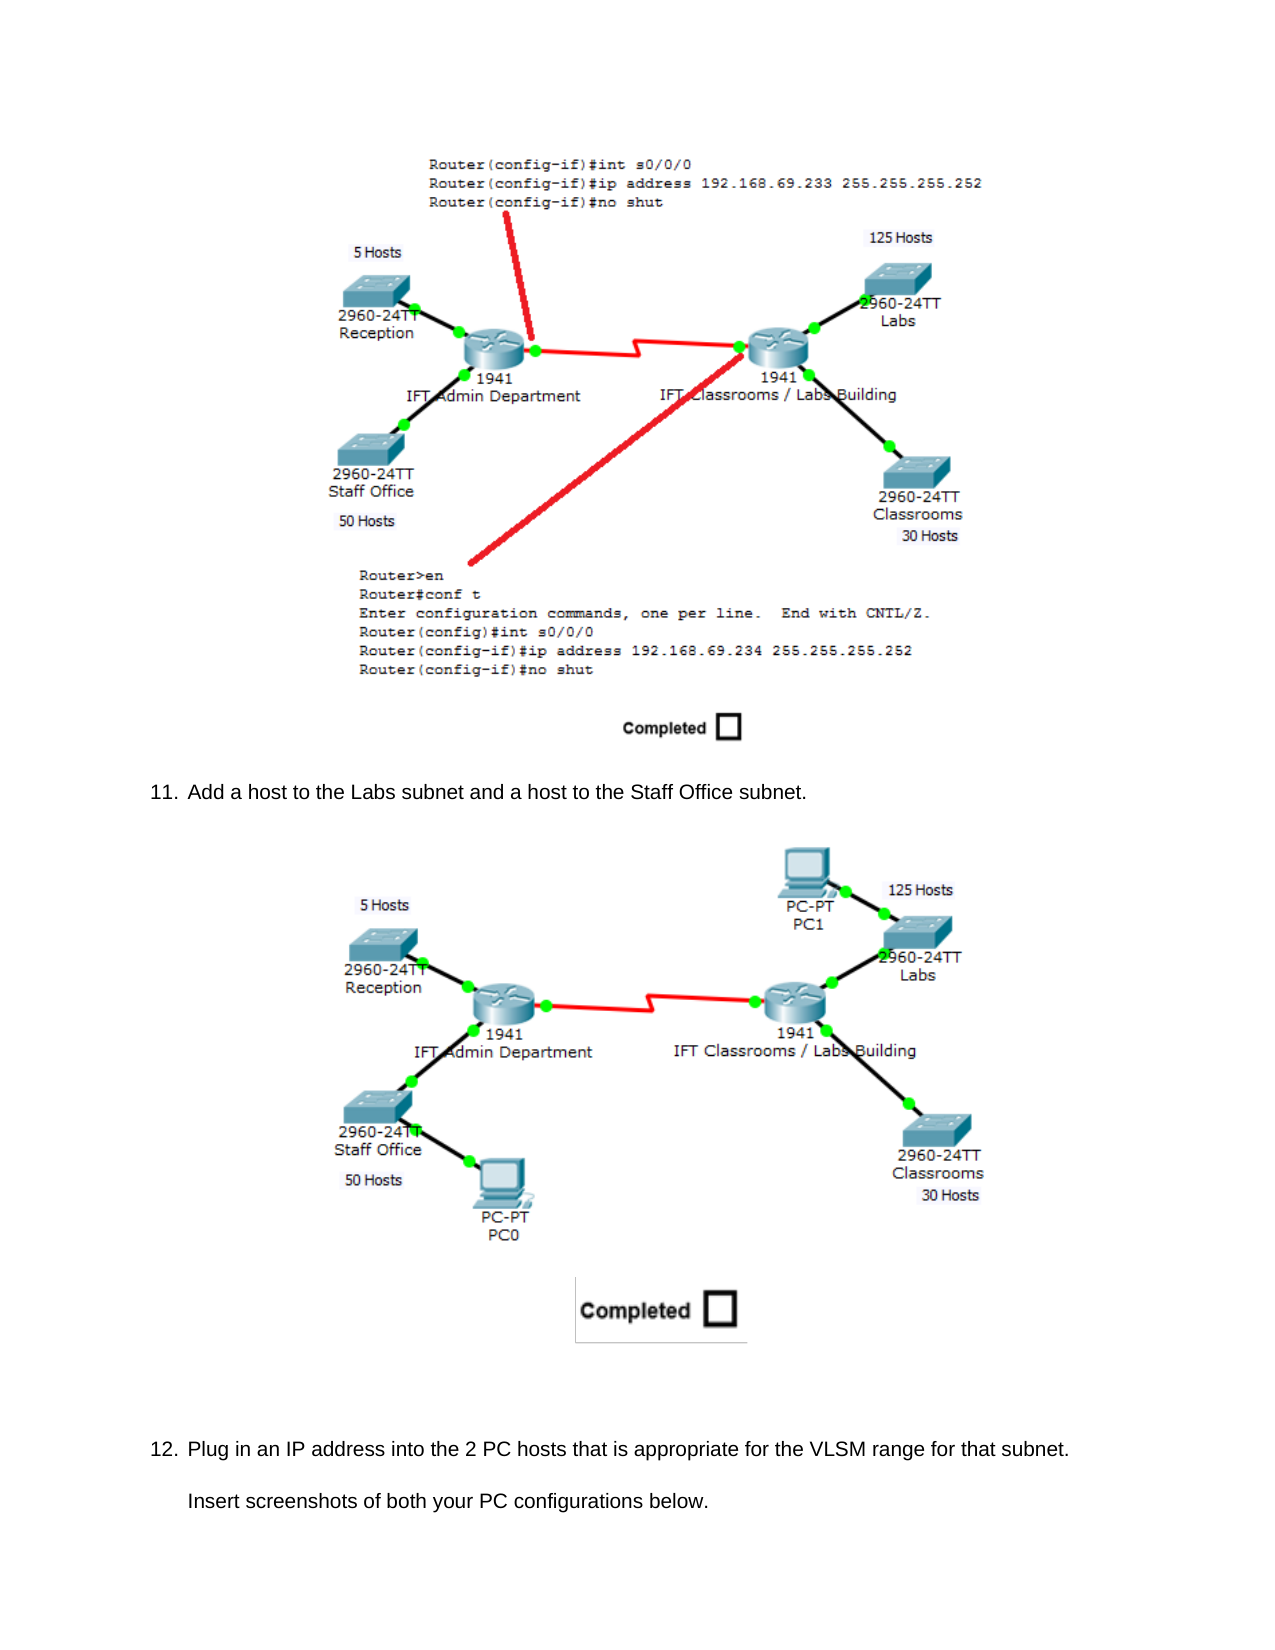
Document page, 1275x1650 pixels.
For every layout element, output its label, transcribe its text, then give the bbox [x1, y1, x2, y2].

picture [574, 1277, 748, 1345]
picture [305, 835, 1017, 1275]
list Add a host to the Labs subnet and a host to the Staff Office subnet. [150, 780, 1172, 804]
list Plug in an IP address into the 2 PC hosts that is appropriate for the VLSM range for that subnet. Insert screenshots of both your PC configurations below. [150, 1437, 1172, 1513]
picture [311, 150, 1011, 748]
